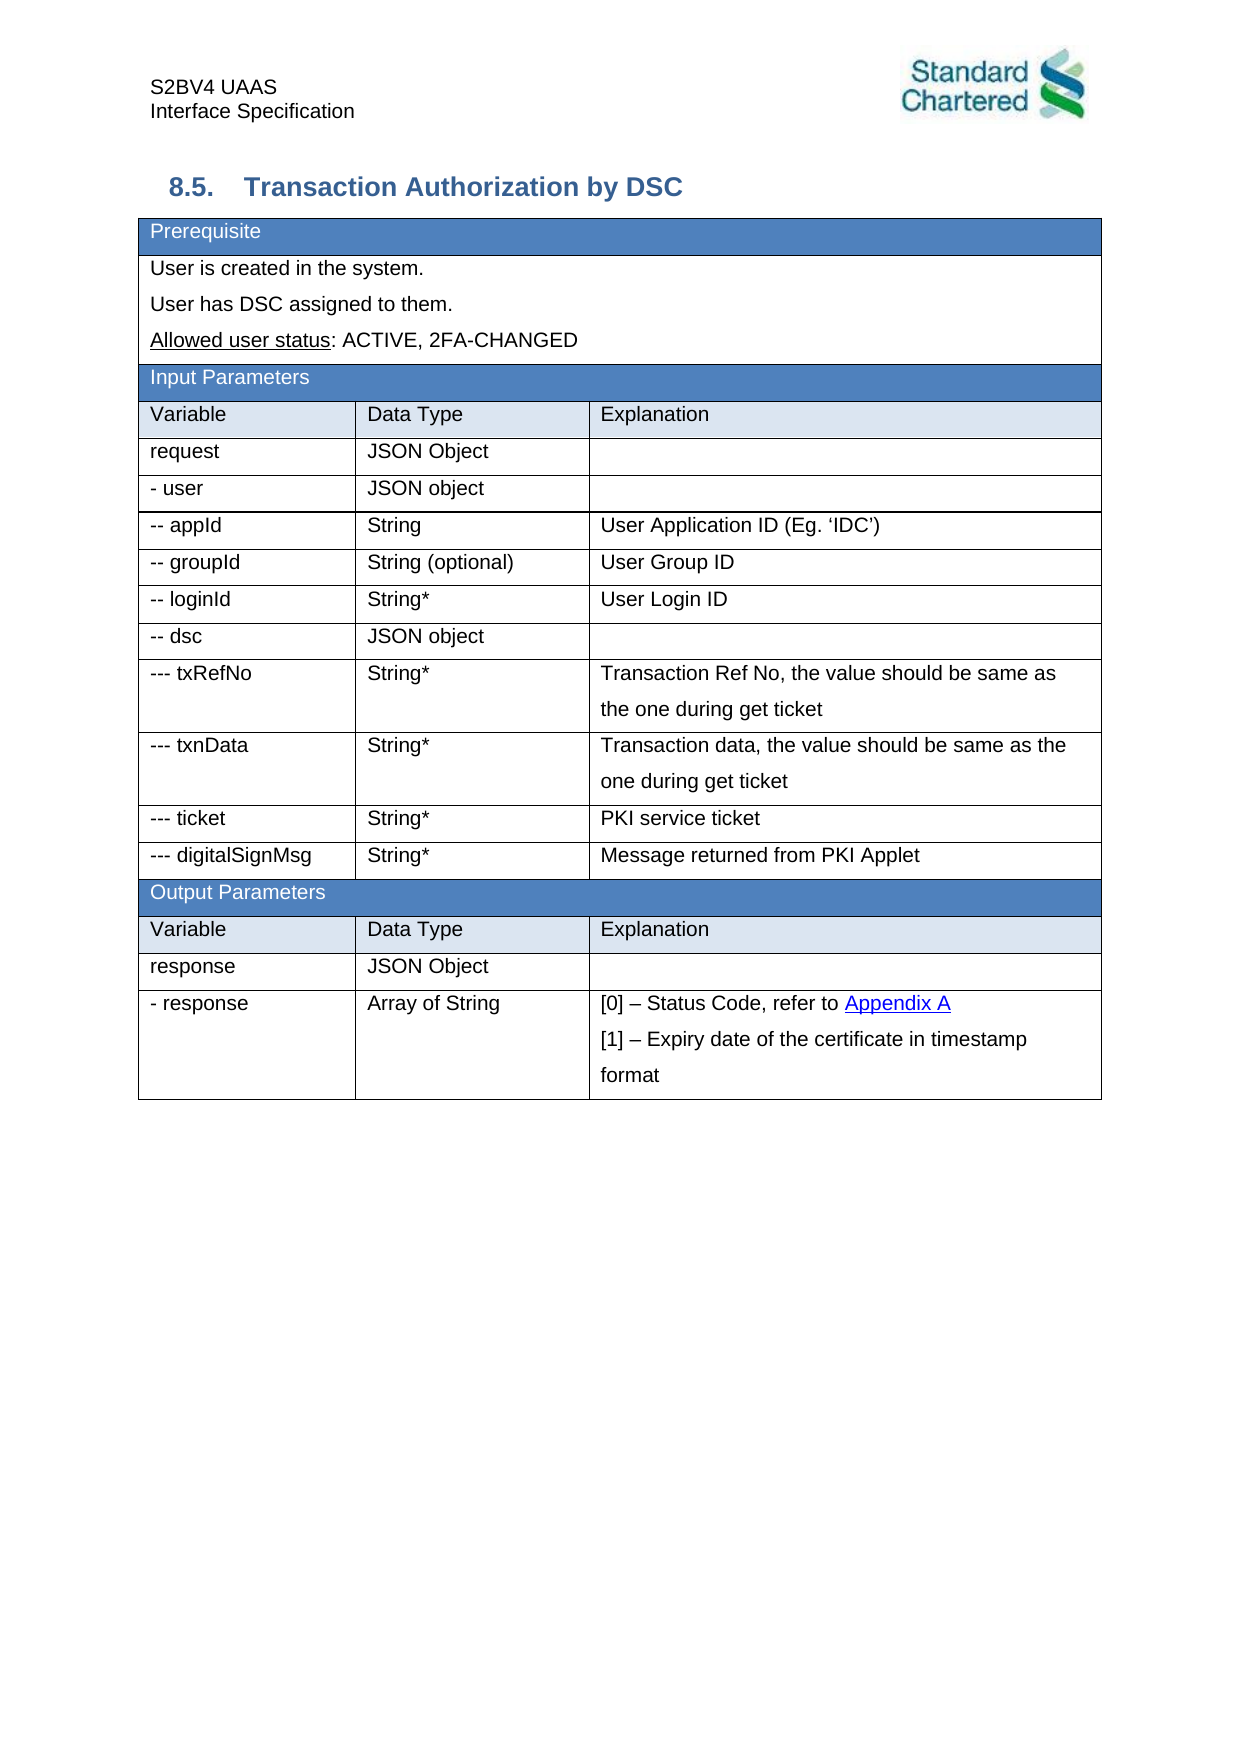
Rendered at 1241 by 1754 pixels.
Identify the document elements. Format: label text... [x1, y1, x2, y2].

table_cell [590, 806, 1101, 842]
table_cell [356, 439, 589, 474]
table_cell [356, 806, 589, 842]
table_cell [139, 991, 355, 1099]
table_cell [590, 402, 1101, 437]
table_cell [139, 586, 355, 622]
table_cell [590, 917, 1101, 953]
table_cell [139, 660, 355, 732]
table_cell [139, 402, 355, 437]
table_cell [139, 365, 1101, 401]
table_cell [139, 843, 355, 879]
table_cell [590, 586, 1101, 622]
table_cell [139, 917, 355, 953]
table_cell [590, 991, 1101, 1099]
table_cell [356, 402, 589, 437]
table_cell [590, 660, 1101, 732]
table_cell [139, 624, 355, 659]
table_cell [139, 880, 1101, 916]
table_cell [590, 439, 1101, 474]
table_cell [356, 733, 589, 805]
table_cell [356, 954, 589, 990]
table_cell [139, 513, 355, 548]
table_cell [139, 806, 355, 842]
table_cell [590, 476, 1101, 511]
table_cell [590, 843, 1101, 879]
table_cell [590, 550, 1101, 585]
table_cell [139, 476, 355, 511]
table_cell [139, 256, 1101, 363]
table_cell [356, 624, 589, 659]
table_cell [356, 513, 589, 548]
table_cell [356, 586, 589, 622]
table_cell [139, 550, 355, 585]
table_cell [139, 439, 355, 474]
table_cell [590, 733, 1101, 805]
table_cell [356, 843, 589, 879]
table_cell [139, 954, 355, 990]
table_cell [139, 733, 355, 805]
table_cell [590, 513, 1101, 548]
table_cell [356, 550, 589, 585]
subtitle Transaction Authorization by DSC [169, 171, 1090, 202]
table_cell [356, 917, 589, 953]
picture [900, 45, 1089, 124]
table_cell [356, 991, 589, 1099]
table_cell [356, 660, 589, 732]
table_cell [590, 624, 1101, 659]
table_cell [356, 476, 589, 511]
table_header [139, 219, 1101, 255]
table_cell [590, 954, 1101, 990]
